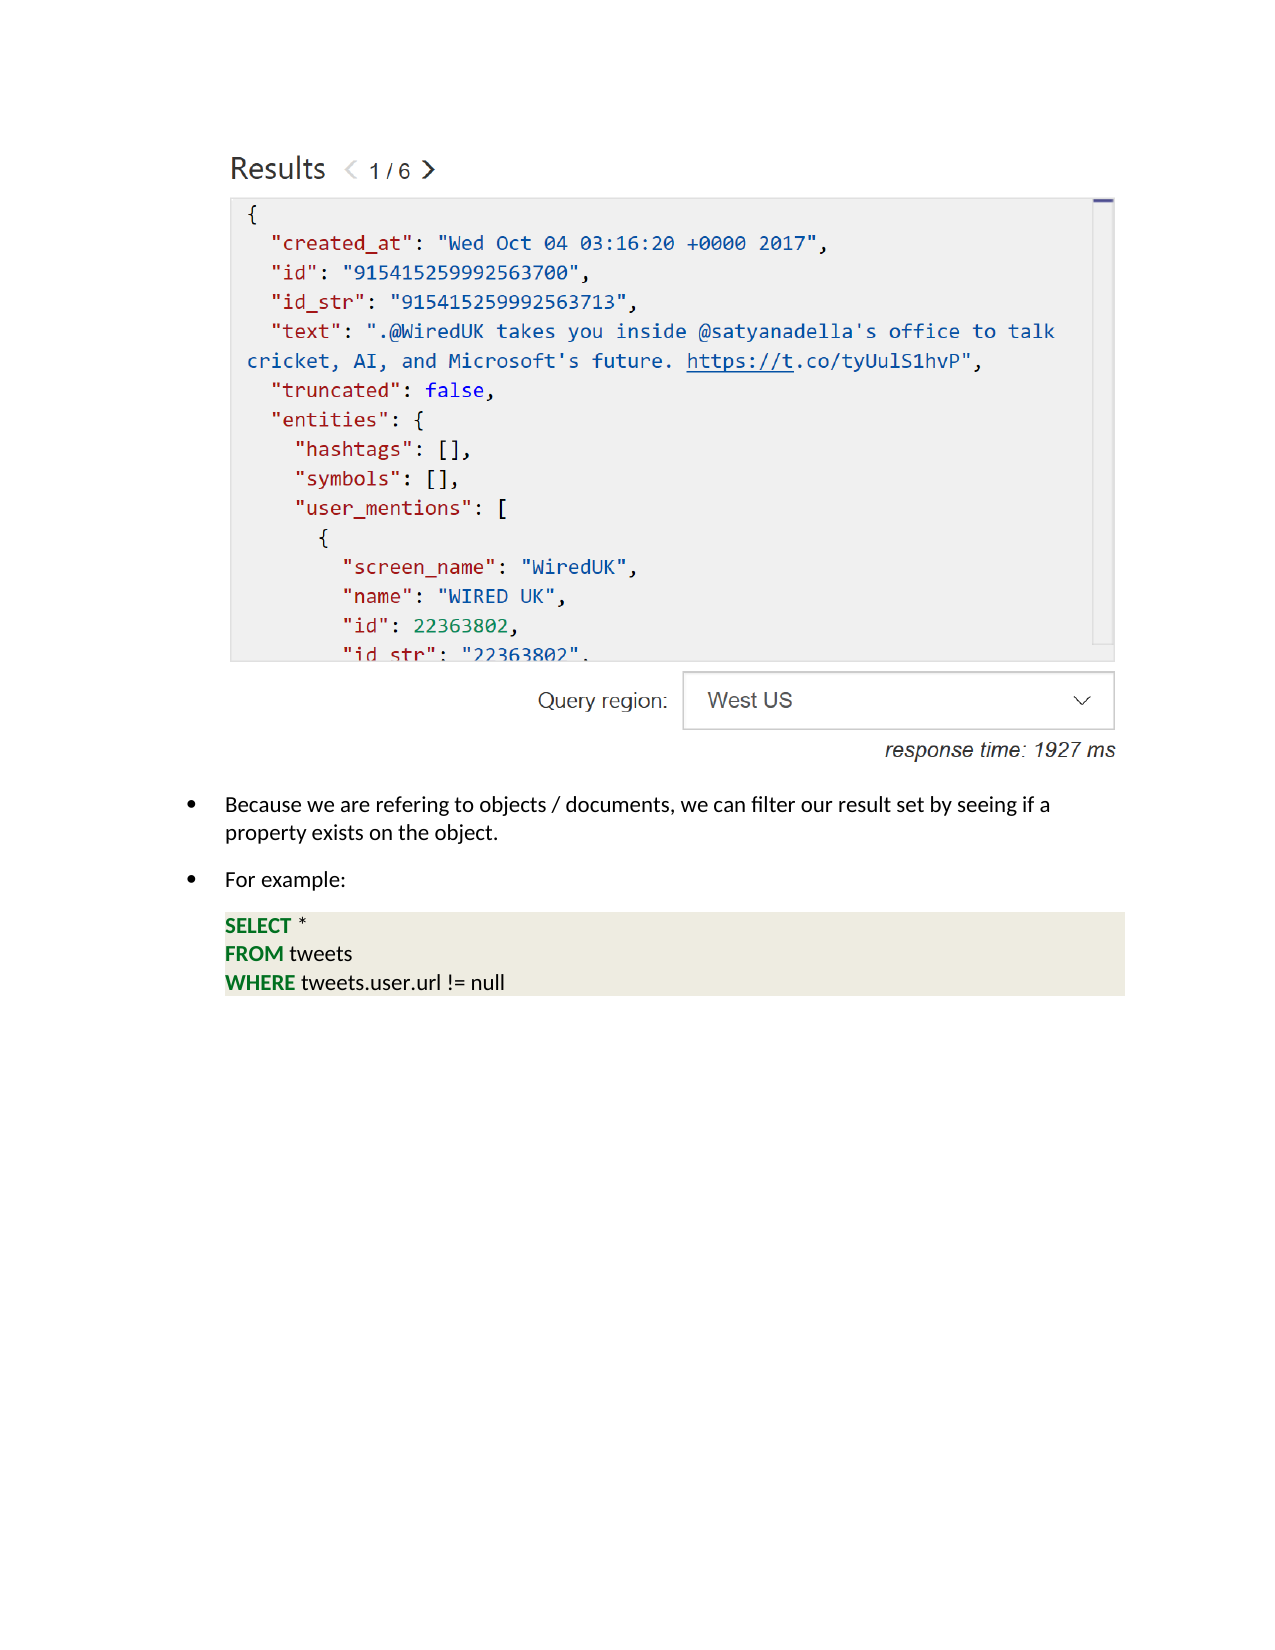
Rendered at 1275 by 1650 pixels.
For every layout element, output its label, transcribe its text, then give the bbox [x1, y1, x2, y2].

text SELECT * FROM tweets WHERE tweets.user.url != null [225, 912, 1125, 996]
list Because we are refering to objects / documents, we can filter our result set by seeing if a property exists on the object. [187, 790, 1125, 846]
list For example: [187, 865, 1125, 893]
picture [225, 150, 1124, 770]
